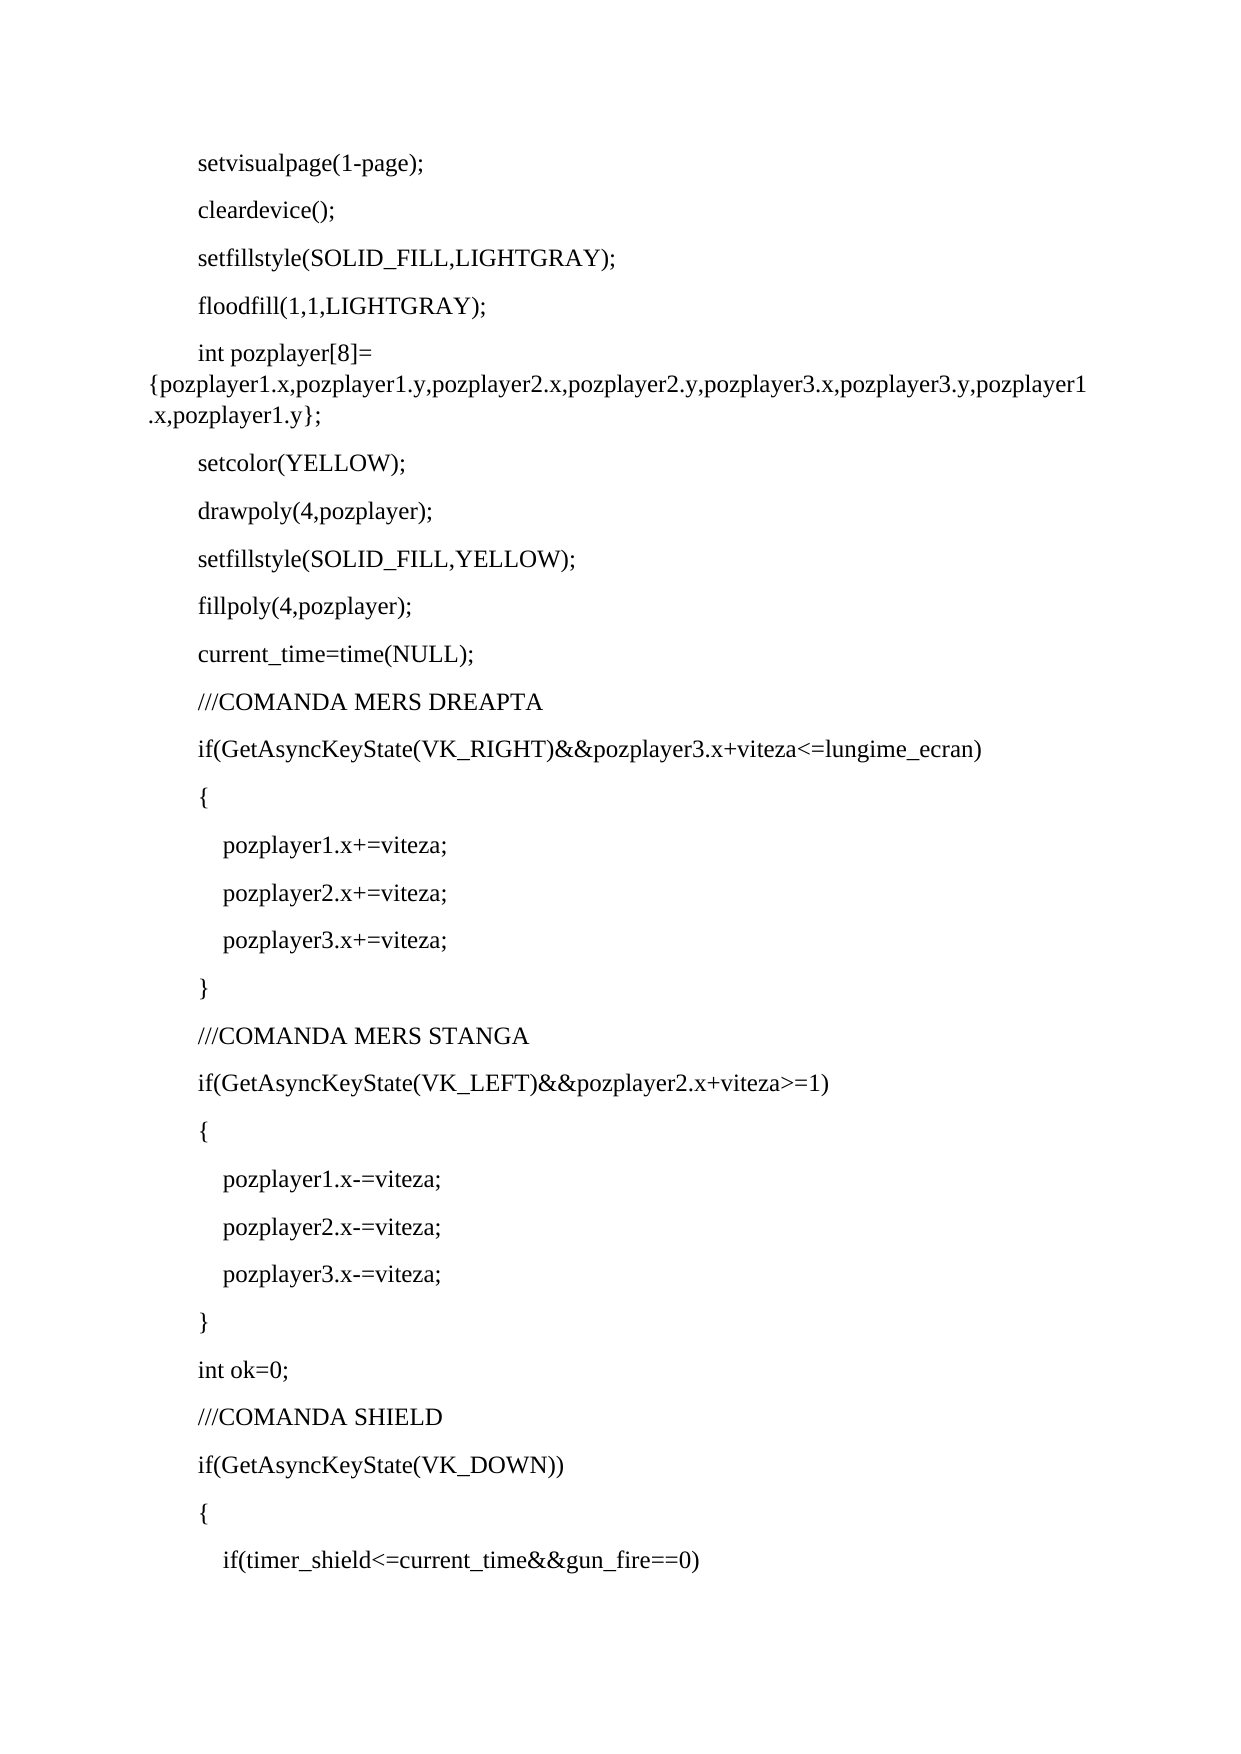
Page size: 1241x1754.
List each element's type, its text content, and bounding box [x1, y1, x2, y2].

text cleardevice(); [148, 195, 1093, 224]
text pozplayer2.x+=viteza; [148, 878, 1093, 906]
text ///COMANDA SHIELD [148, 1402, 1093, 1431]
text setcolor(YELLOW); [148, 448, 1093, 477]
text drawpoly(4,pozplayer); [148, 496, 1093, 525]
text pozplayer3.x-=viteza; [148, 1259, 1093, 1288]
text pozplayer2.x-=viteza; [148, 1212, 1093, 1240]
text } [148, 973, 1093, 1002]
text pozplayer3.x+=viteza; [148, 925, 1093, 954]
text ///COMANDA MERS DREAPTA [148, 687, 1093, 716]
text ///COMANDA MERS STANGA [148, 1021, 1093, 1049]
text pozplayer1.x+=viteza; [148, 830, 1093, 859]
text { [148, 1116, 1093, 1145]
text setfillstyle(SOLID_FILL,LIGHTGRAY); [148, 243, 1093, 272]
text if(GetAsyncKeyState(VK_DOWN)) [148, 1450, 1093, 1479]
text current_time=time(NULL); [148, 639, 1093, 668]
text pozplayer1.x-=viteza; [148, 1164, 1093, 1193]
text if(GetAsyncKeyState(VK_RIGHT)&&pozplayer3.x+viteza<=lungime_ecran) [148, 734, 1093, 763]
text fillpoly(4,pozplayer); [148, 591, 1093, 620]
text floodfill(1,1,LIGHTGRAY); [148, 291, 1093, 319]
text { [148, 1498, 1093, 1527]
text if(timer_shield<=current_time&&gun_fire==0) [148, 1546, 1093, 1574]
text { [148, 782, 1093, 811]
text setvisualpage(1-page); [148, 148, 1093, 176]
text } [148, 1307, 1093, 1336]
text int pozplayer[8]= {pozplayer1.x,pozplayer1.y,pozplayer2.x,pozplayer2.y,pozplayer3.x,pozplayer3.y,pozplayer1.x,pozplayer1.y}; [148, 338, 1093, 429]
text if(GetAsyncKeyState(VK_LEFT)&&pozplayer2.x+viteza>=1) [148, 1068, 1093, 1097]
text int ok=0; [148, 1355, 1093, 1383]
text setfillstyle(SOLID_FILL,YELLOW); [148, 544, 1093, 572]
